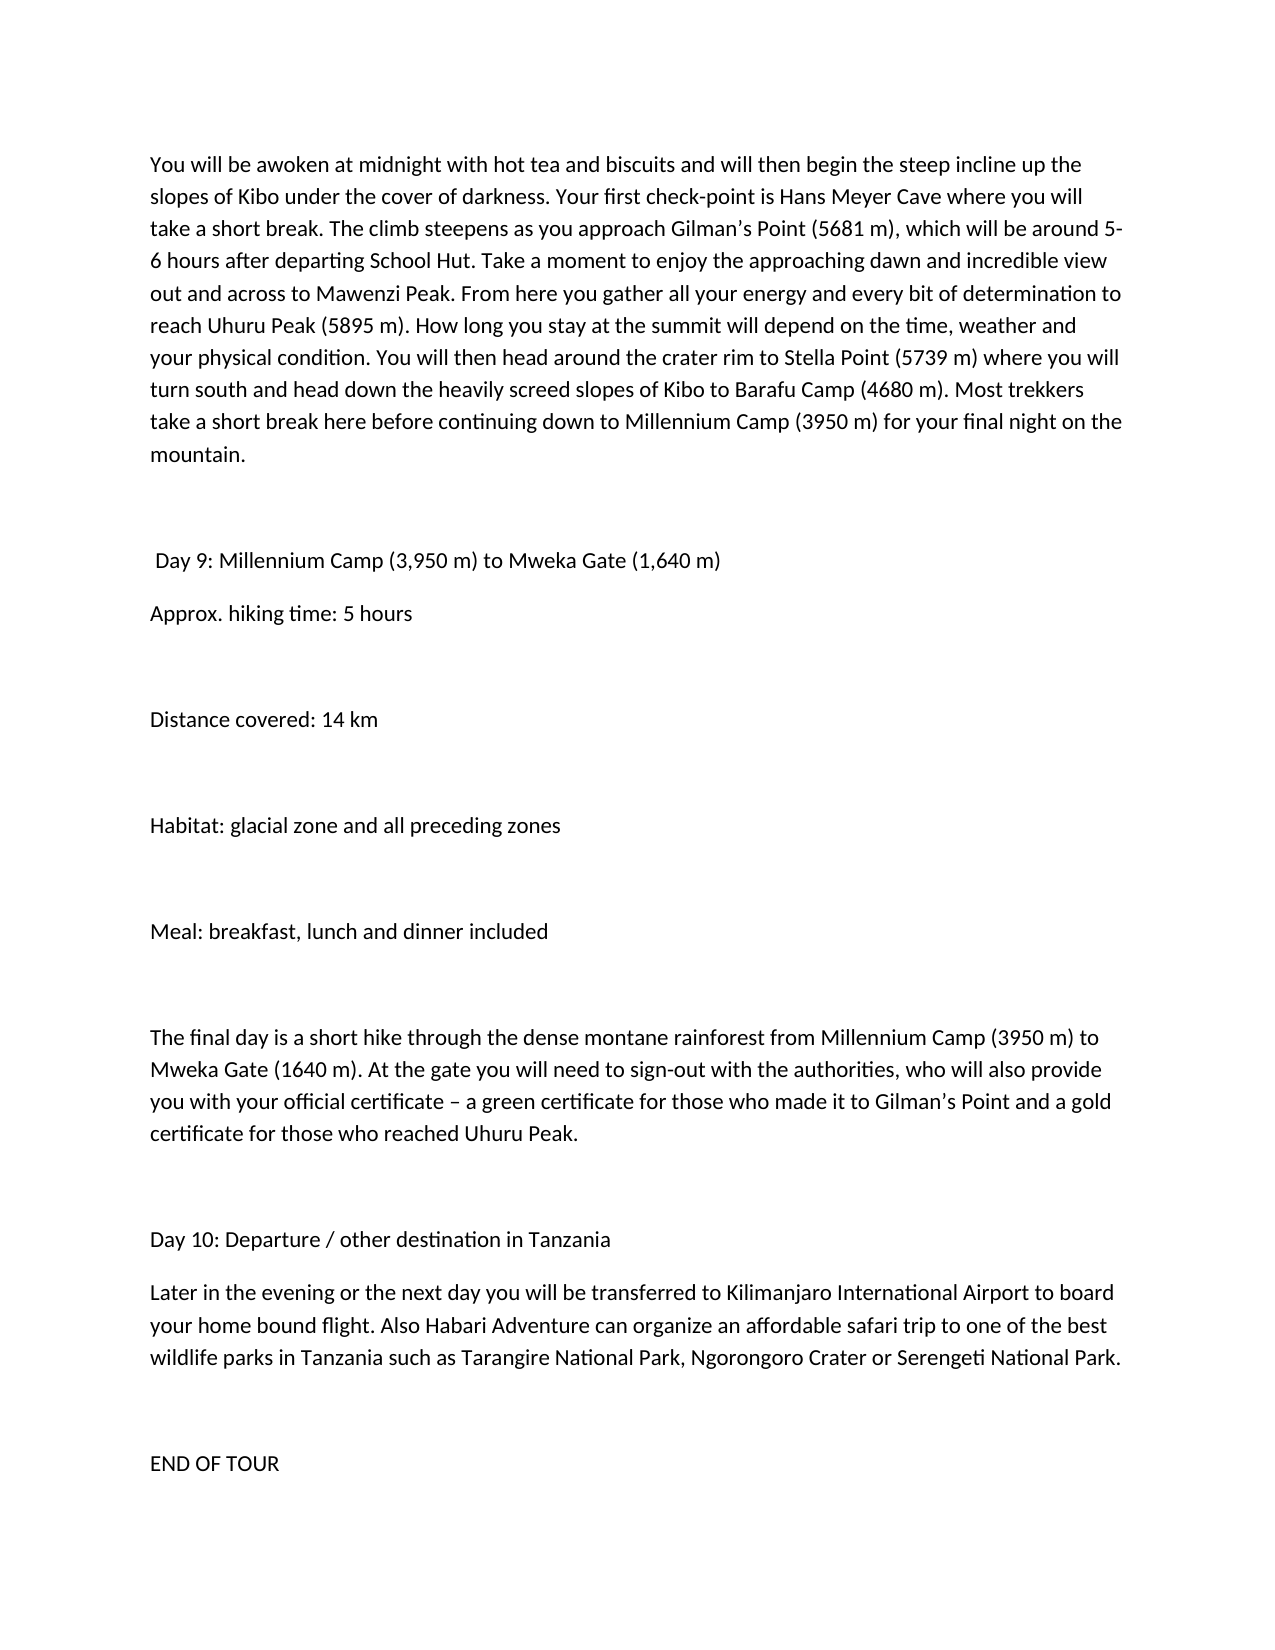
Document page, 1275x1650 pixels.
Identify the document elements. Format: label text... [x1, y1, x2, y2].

text Habitat: glacial zone and all preceding zones [150, 811, 1125, 839]
text END OF TOUR [150, 1449, 1125, 1477]
text Distance covered: 14 km [150, 705, 1125, 733]
text Meal: breakfast, lunch and dinner included [150, 917, 1125, 945]
text Later in the evening or the next day you will be transferred to Kilimanjaro International Airport to board your home bound flight. Also Habari Adventure can organize an affordable safari trip to one of the best wildlife parks in Tanzania such as Tarangire National Park, Ngorongoro Crater or Serengeti National Park. [150, 1278, 1125, 1371]
text Approx. hiking time: 5 hours [150, 599, 1125, 627]
text The final day is a short hike through the dense montane rainforest from Millennium Camp (3950 m) to Mweka Gate (1640 m). At the gate you will need to sign-out with the authorities, who will also provide you with your official certificate – a green certificate for those who made it to Gilman’s Point and a gold certificate for those who reached Uhuru Peak. [150, 1023, 1125, 1147]
text Day 10: Departure / other destination in Tanzania [150, 1226, 1125, 1253]
text You will be awoken at midnight with hot tea and biscuits and will then begin the steep incline up the slopes of Kibo under the cover of darkness. Your first check-point is Hans Meyer Cave where you will take a short break. The climb steepens as you approach Gilman’s Point (5681 m), which will be around 5-6 hours after departing School Hut. Take a moment to enjoy the approaching dawn and incredible view out and across to Mawenzi Peak. From here you gather all your energy and every bit of determination to reach Uhuru Peak (5895 m). How long you stay at the summit will depend on the time, weather and your physical condition. You will then head around the crater rim to Stella Point (5739 m) where you will turn south and head down the heavily screed slopes of Kibo to Barafu Camp (4680 m). Most trekkers take a short break here before continuing down to Millennium Camp (3950 m) for your final night on the mountain. [150, 150, 1125, 468]
text Day 9: Millennium Camp (3,950 m) to Mweka Gate (1,640 m) [150, 546, 1125, 574]
